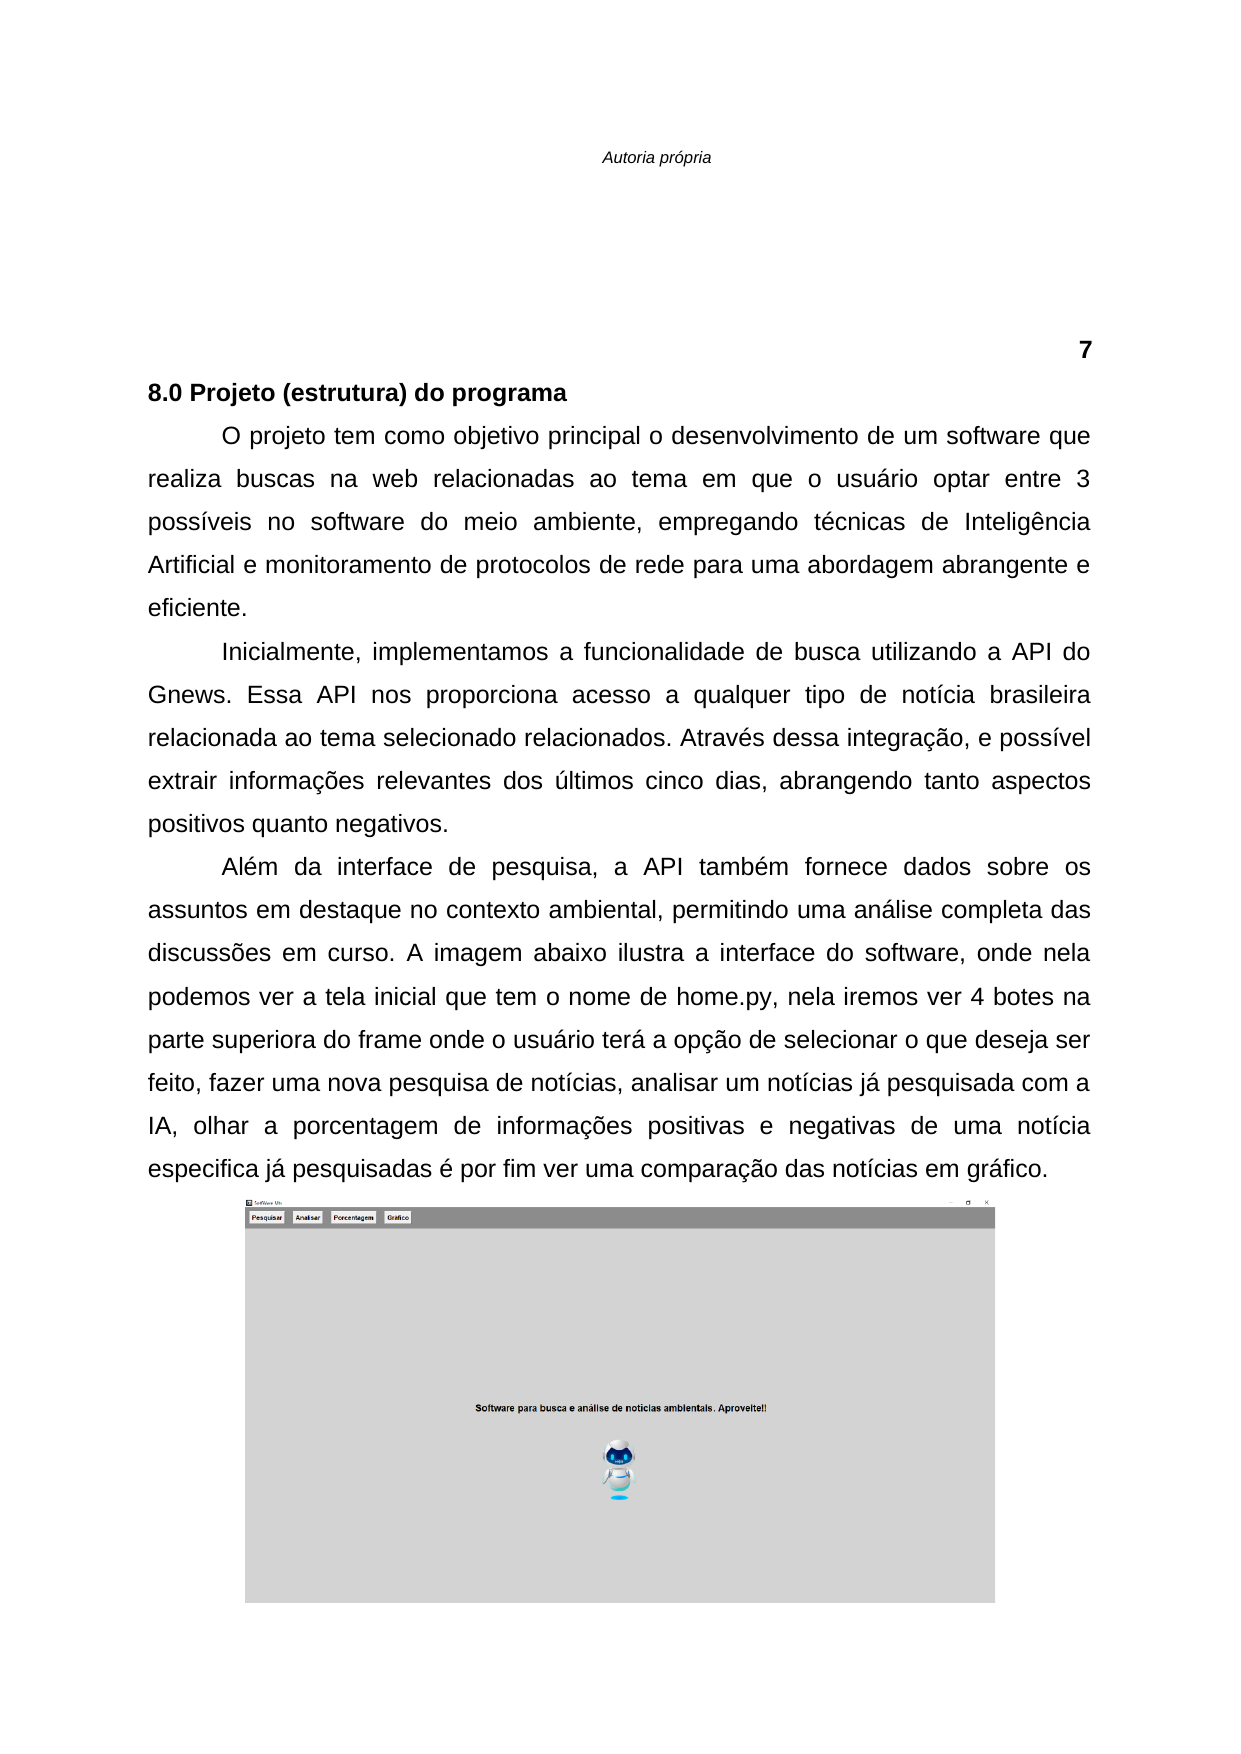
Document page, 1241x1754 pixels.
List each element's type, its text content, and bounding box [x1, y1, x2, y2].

text Além da interface de pesquisa, a API também fornece dados sobre os assuntos em destaque no contexto ambiental, permitindo uma análise completa das discussões em curso. A imagem abaixo ilustra a interface do software, onde nela podemos ver a tela inicial que tem o nome de home.py, nela iremos ver 4 botes na parte superiora do frame onde o usuário terá a opção de selecionar o que deseja ser feito, fazer uma nova pesquisa de notícias, analisar um notícias já pesquisada com a IA, olhar a porcentagem de informações positivas e negativas de uma notícia especifica já pesquisadas é por fim ver uma comparação das notícias em gráfico. [148, 852, 1092, 1183]
text 7 [148, 334, 1092, 363]
picture [245, 1198, 995, 1603]
text Autoria própria [148, 148, 1092, 167]
text 8.0 Projeto (estrutura) do programa [148, 378, 1092, 406]
text O projeto tem como objetivo principal o desenvolvimento de um software que realiza buscas na web relacionadas ao tema em que o usuário optar entre 3 possíveis no software do meio ambiente, empregando técnicas de Inteligência Artificial e monitoramento de protocolos de rede para uma abordagem abrangente e eficiente. [148, 421, 1092, 622]
text Inicialmente, implementamos a funcionalidade de busca utilizando a API do Gnews. Essa API nos proporciona acesso a qualquer tipo de notícia brasileira relacionada ao tema selecionado relacionados. Através dessa integração, e possível extrair informações relevantes dos últimos cinco dias, abrangendo tanto aspectos positivos quanto negativos. [148, 636, 1092, 838]
